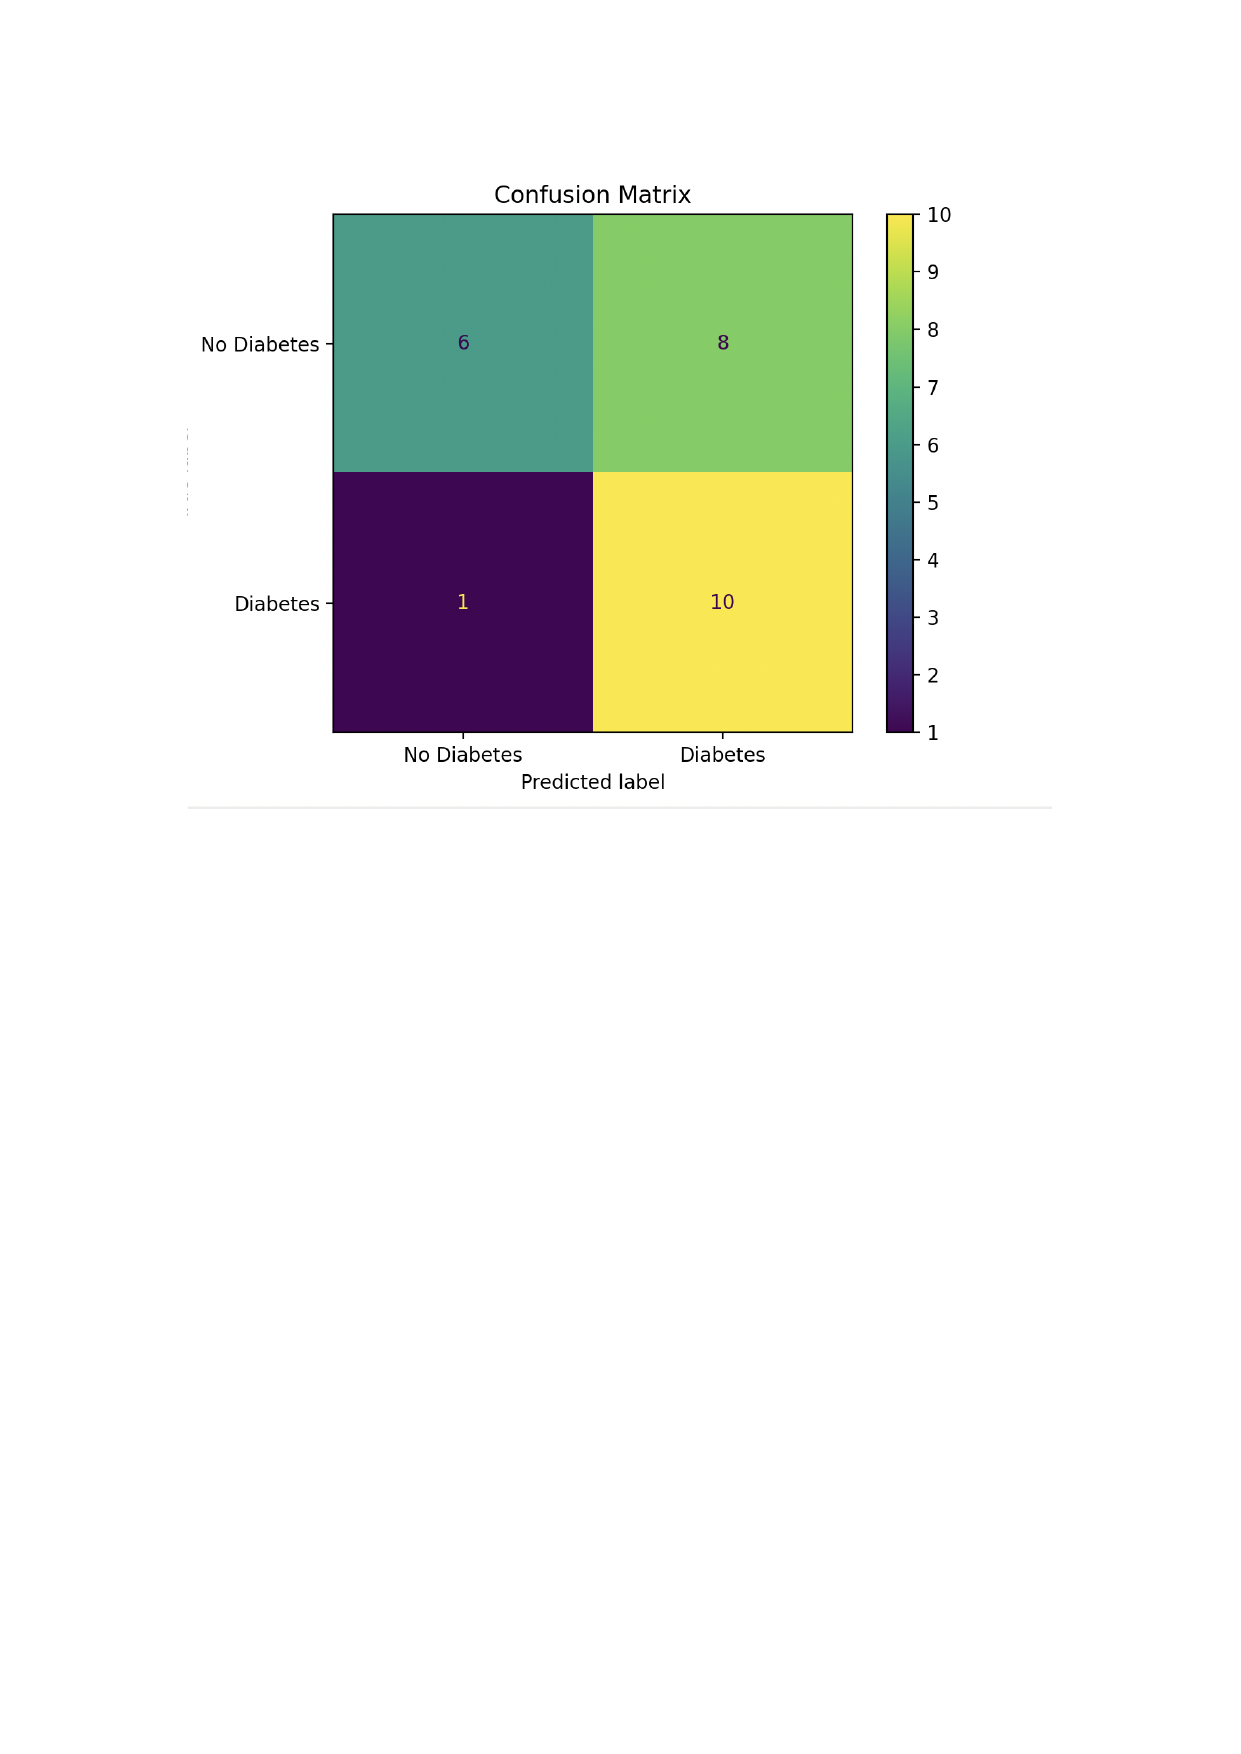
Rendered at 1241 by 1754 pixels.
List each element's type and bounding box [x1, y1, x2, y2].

picture [187, 164, 1053, 809]
